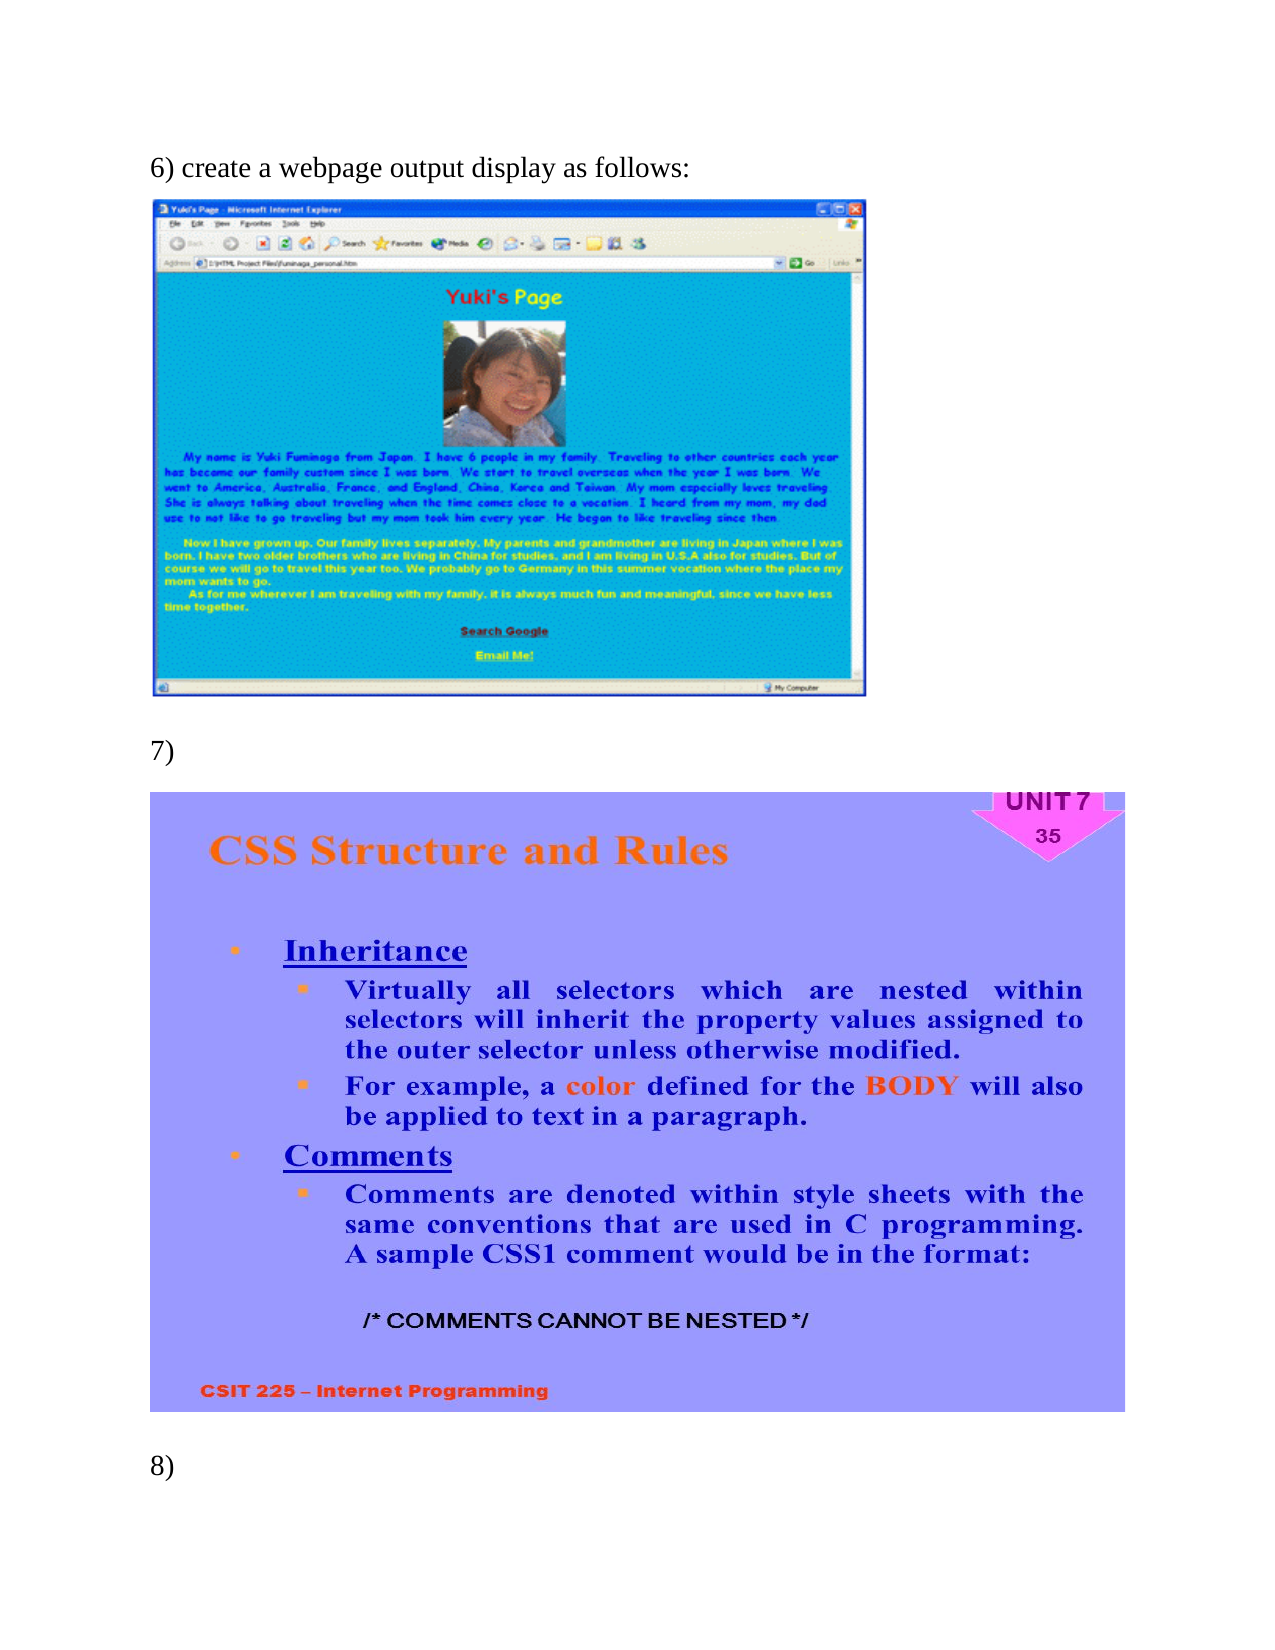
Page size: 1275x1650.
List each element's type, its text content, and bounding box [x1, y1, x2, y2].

picture [150, 198, 868, 698]
picture [150, 792, 1125, 1412]
text 7) [150, 733, 1125, 767]
text 8) [150, 1448, 1125, 1481]
